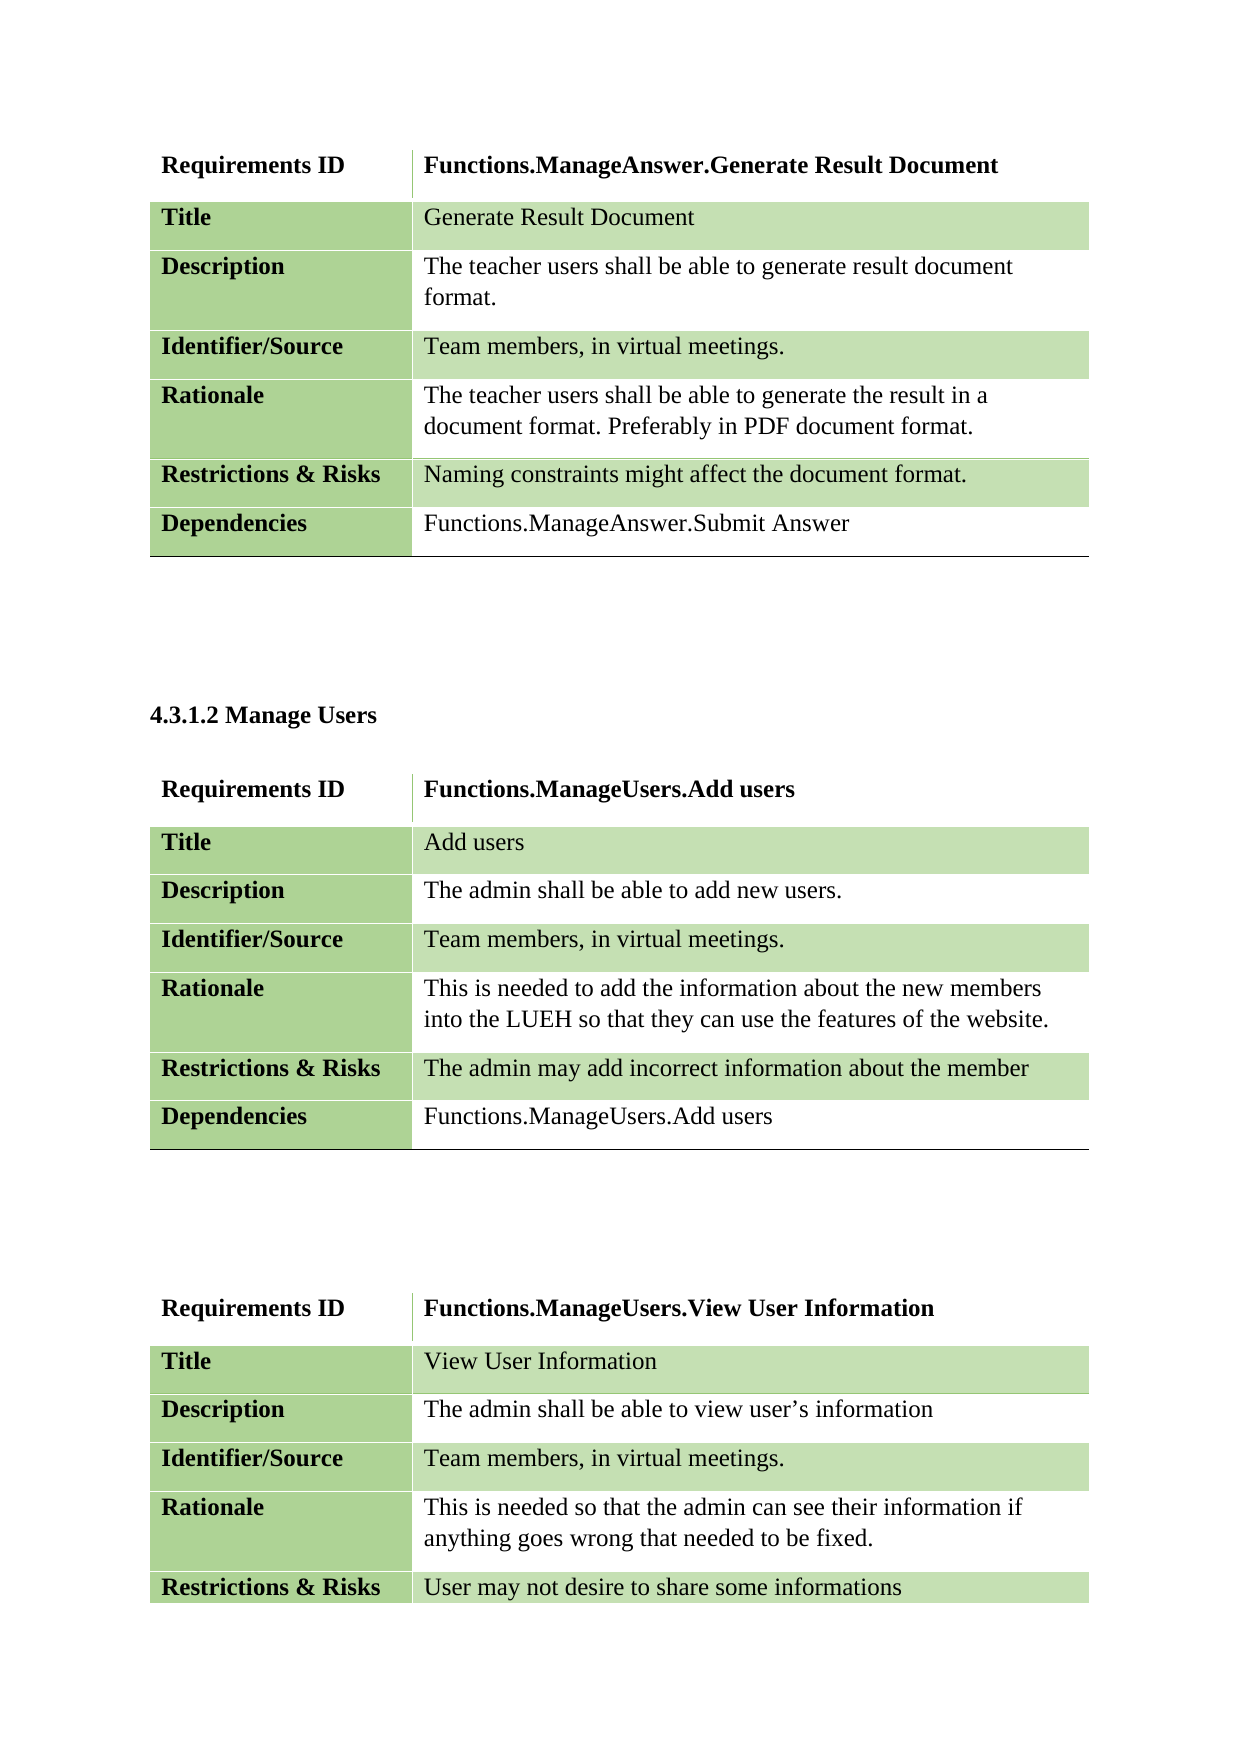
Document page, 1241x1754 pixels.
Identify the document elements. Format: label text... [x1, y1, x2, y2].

table_cell Identifier/Source [150, 1443, 412, 1491]
table_cell Rationale [150, 1492, 412, 1571]
table_cell This is needed to add the information about the new members into the LUEH so that they can use the features of the website. [413, 973, 1089, 1052]
table_cell Restrictions & Risks [150, 1053, 412, 1100]
table_cell Identifier/Source [150, 924, 412, 972]
table_cell Identifier/Source [150, 331, 412, 379]
text 4.3.1.2 Manage Users [150, 700, 1090, 729]
table_cell Title [150, 1346, 412, 1393]
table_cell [150, 1572, 412, 1603]
table_cell The admin shall be able to add new users. [413, 875, 1089, 923]
table_cell The teacher users shall be able to generate result document format. [413, 251, 1089, 330]
table_cell View User Information [413, 1346, 1089, 1393]
table_cell Rationale [150, 380, 412, 458]
table_cell The teacher users shall be able to generate the result in a document format. Preferably in PDF document format. [413, 380, 1089, 458]
table_cell Description [150, 1395, 412, 1442]
table_cell Functions.ManageAnswer.Submit Answer [413, 508, 1089, 556]
table_cell Restrictions & Risks [150, 460, 412, 507]
table_cell Title [150, 202, 412, 250]
table_header Functions.ManageUsers.View User Information [413, 1293, 1089, 1341]
table_header Functions.ManageAnswer.Generate Result Document [413, 150, 1089, 198]
table_cell Description [150, 251, 412, 330]
table_header Functions.ManageUsers.Add users [413, 774, 1089, 822]
table_cell Rationale [150, 973, 412, 1052]
table_cell Team members, in virtual meetings. [413, 1443, 1089, 1491]
table_header Requirements ID [150, 1293, 412, 1341]
table_header Requirements ID [150, 774, 412, 822]
table_cell Team members, in virtual meetings. [413, 924, 1089, 972]
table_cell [413, 1572, 1089, 1603]
table_cell Generate Result Document [413, 202, 1089, 250]
table_cell Title [150, 827, 412, 874]
table_cell Team members, in virtual meetings. [413, 331, 1089, 379]
table_header Requirements ID [150, 150, 412, 198]
table_cell The admin shall be able to view user’s information [413, 1395, 1089, 1442]
table_cell Add users [413, 827, 1089, 874]
table_cell Naming constraints might affect the document format. [413, 460, 1089, 507]
table_cell This is needed so that the admin can see their information if anything goes wrong that needed to be fixed. [413, 1492, 1089, 1571]
table_cell Functions.ManageUsers.Add users [413, 1101, 1089, 1149]
table_cell Dependencies [150, 1101, 412, 1149]
table_cell The admin may add incorrect information about the member [413, 1053, 1089, 1100]
table_cell Dependencies [150, 508, 412, 556]
table_cell Description [150, 875, 412, 923]
